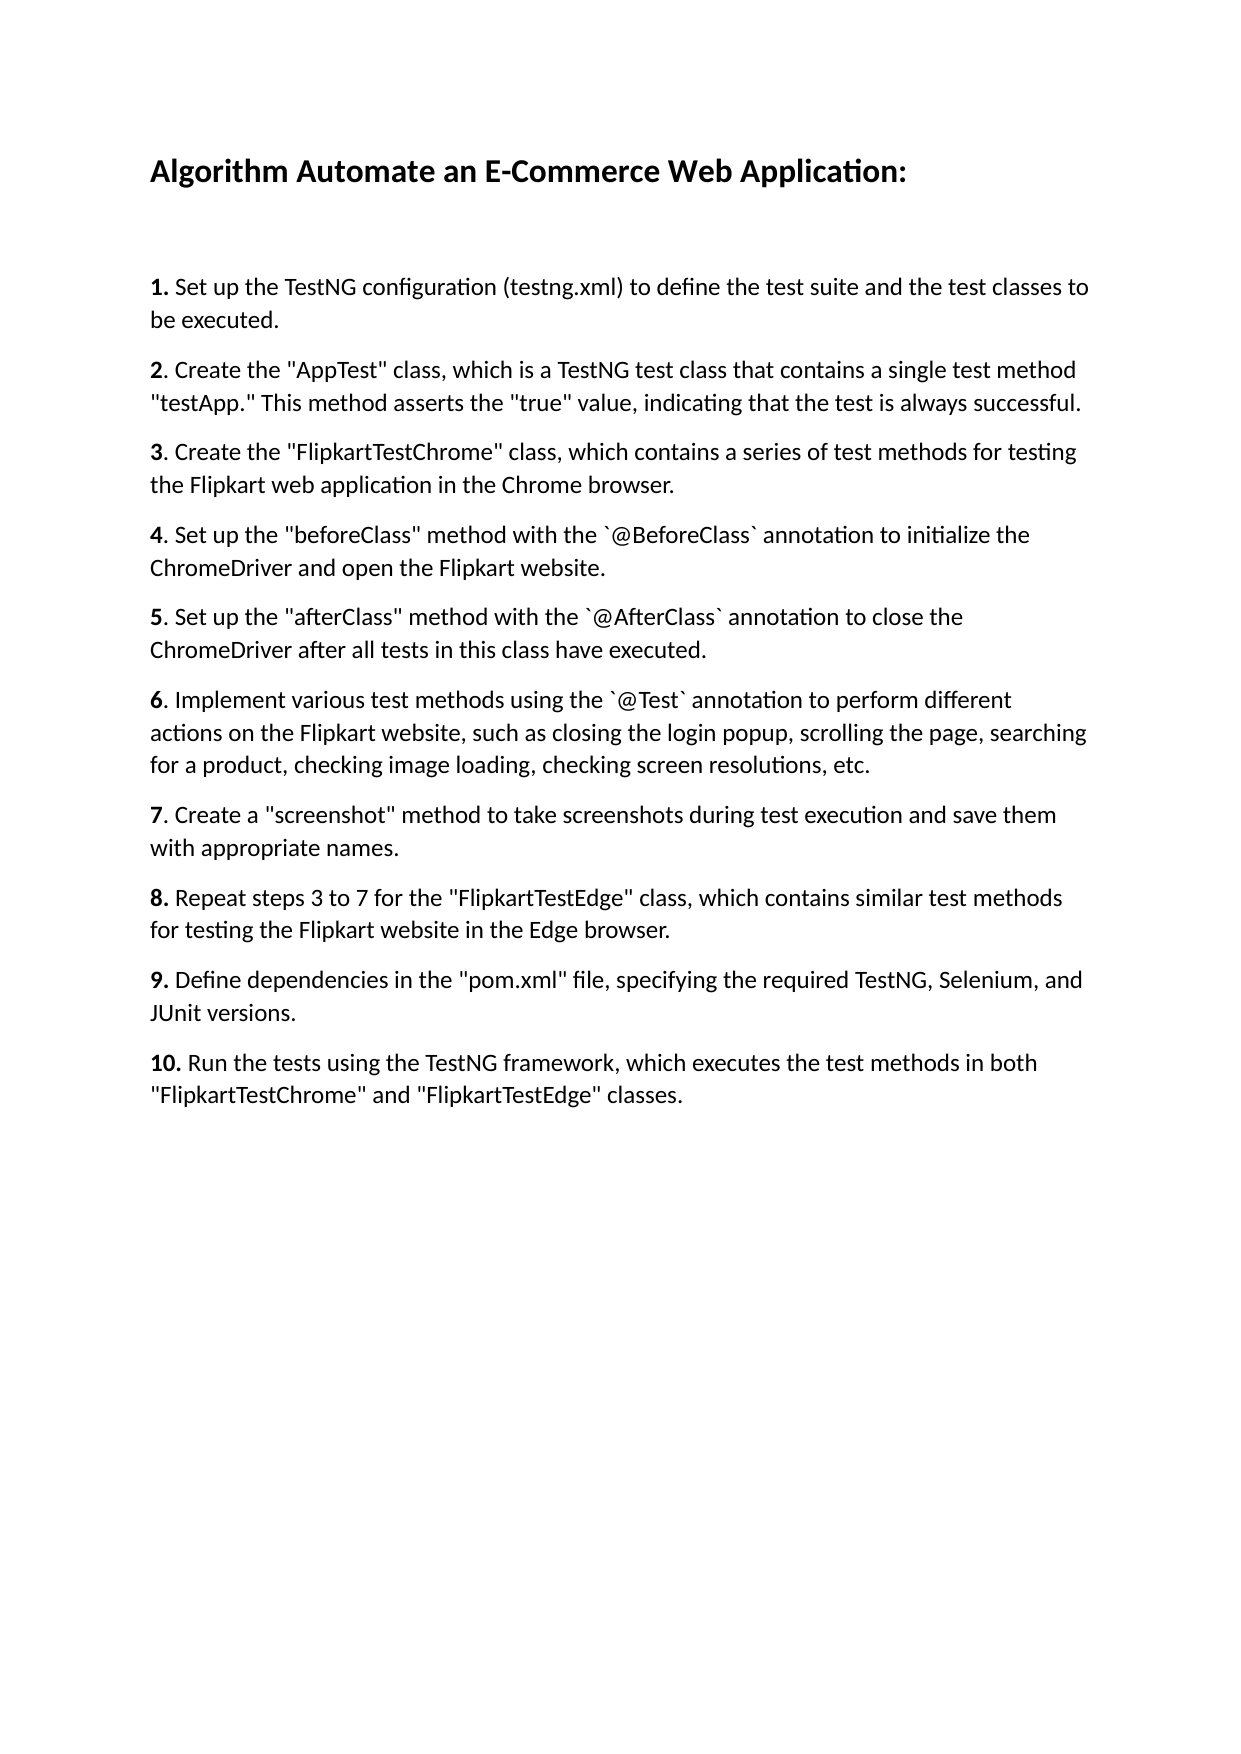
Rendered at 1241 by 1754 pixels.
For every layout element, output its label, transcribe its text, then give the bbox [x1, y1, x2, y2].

text 4. Set up the "beforeClass" method with the `@BeforeClass` annotation to initialize the ChromeDriver and open the Flipkart website. [150, 519, 1090, 582]
text 1. Set up the TestNG configuration (testng.xml) to define the test suite and the test classes to be executed. [150, 271, 1090, 335]
text 6. Implement various test methods using the `@Test` annotation to perform different actions on the Flipkart website, such as closing the login popup, scrolling the page, searching for a product, checking image loading, checking screen resolutions, etc. [150, 684, 1090, 780]
text 10. Run the tests using the TestNG framework, which executes the test methods in both "FlipkartTestChrome" and "FlipkartTestEdge" classes. [150, 1047, 1090, 1110]
text 3. Create the "FlipkartTestChrome" class, which contains a series of test methods for testing the Flipkart web application in the Chrome browser. [150, 436, 1090, 500]
text 9. Define dependencies in the "pom.xml" file, specifying the required TestNG, Selenium, and JUnit versions. [150, 964, 1090, 1028]
text 5. Set up the "afterClass" method with the `@AfterClass` annotation to close the ChromeDriver after all tests in this class have executed. [150, 601, 1090, 665]
text 8. Repeat steps 3 to 7 for the "FlipkartTestEdge" class, which contains similar test methods for testing the Flipkart website in the Edge browser. [150, 882, 1090, 945]
text 7. Create a "screenshot" method to take screenshots during test execution and save them with appropriate names. [150, 799, 1090, 863]
text 2. Create the "AppTest" class, which is a TestNG test class that contains a single test method "testApp." This method asserts the "true" value, indicating that the test is always successful. [150, 354, 1090, 417]
text Algorithm Automate an E-Commerce Web Application: [150, 150, 1090, 191]
